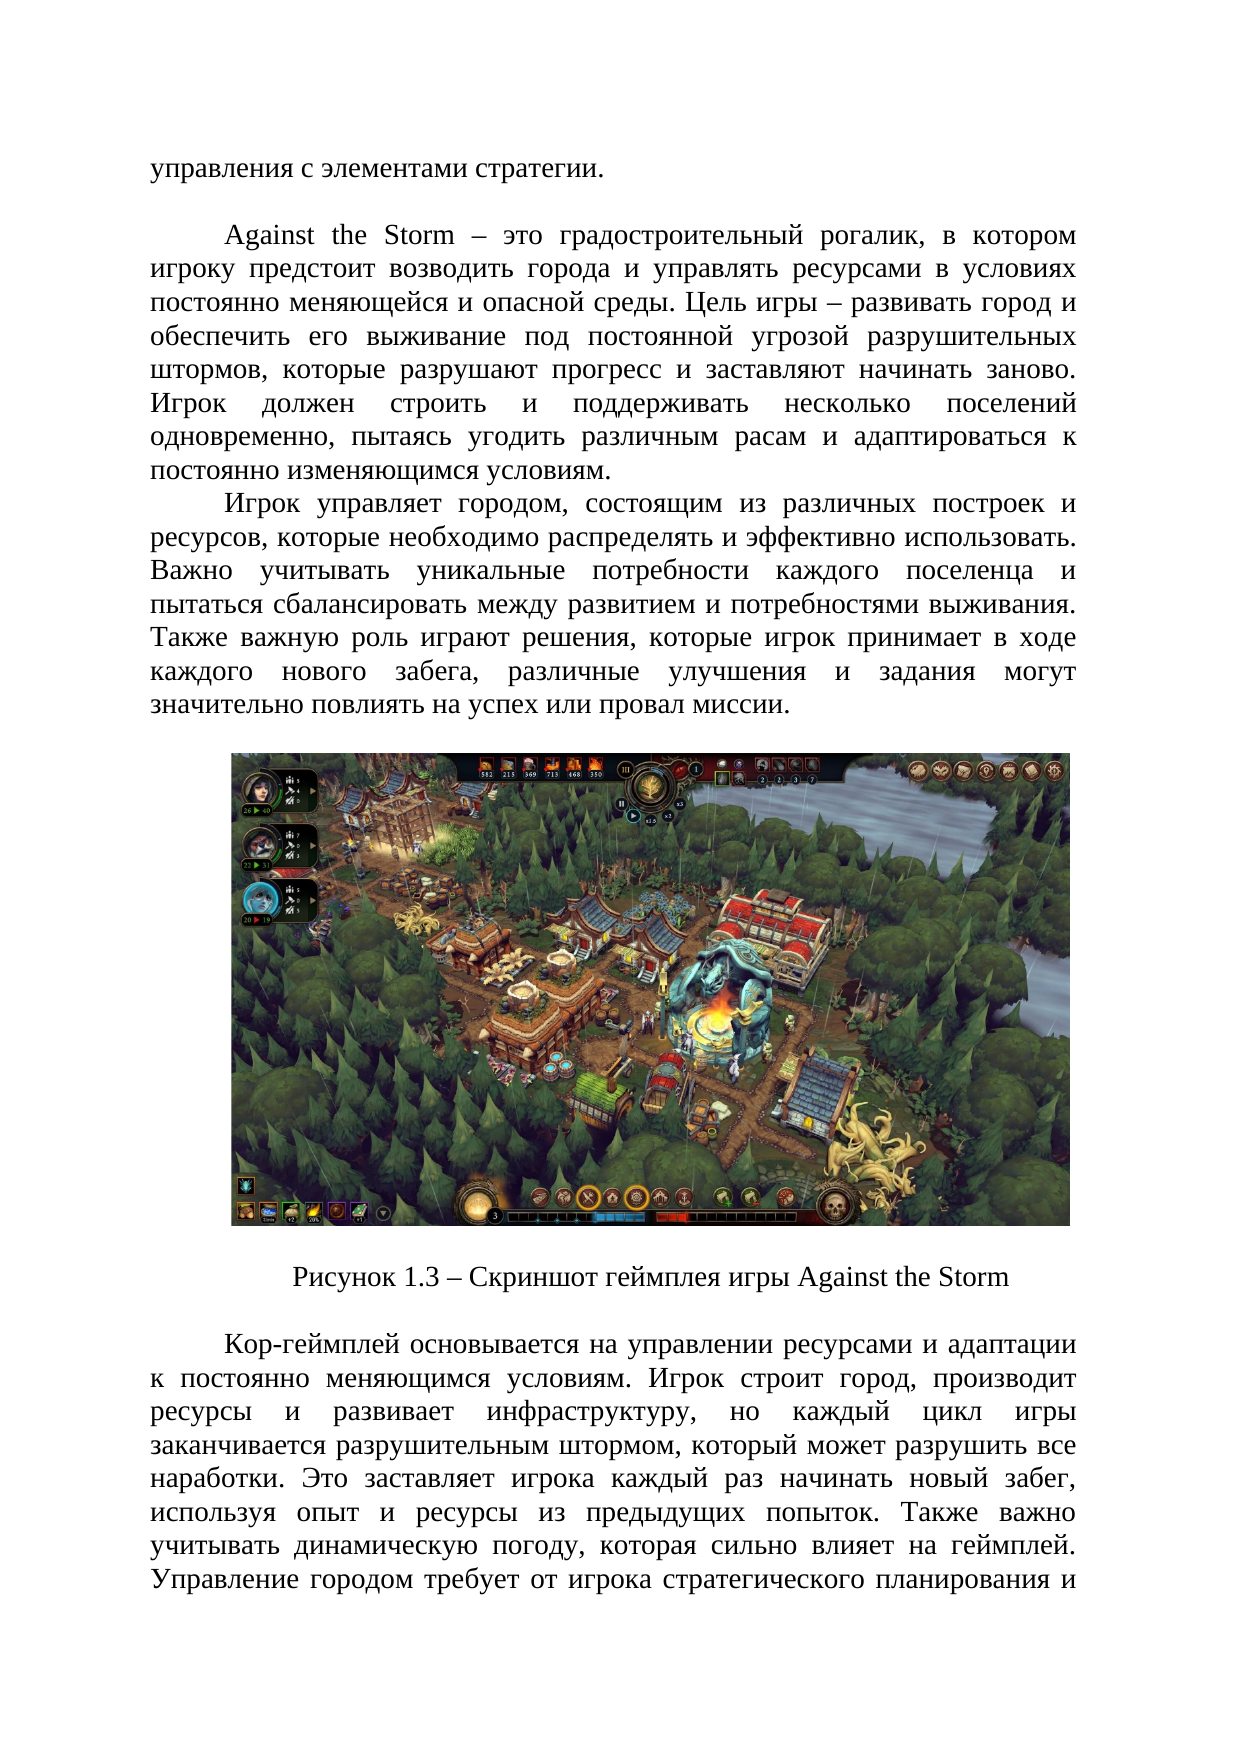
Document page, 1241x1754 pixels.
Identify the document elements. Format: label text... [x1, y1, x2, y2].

text Рисунок 1.3 – Скриншот геймплея игры Against the Storm [150, 1259, 1077, 1293]
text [150, 1326, 1077, 1594]
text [150, 150, 1077, 183]
picture [231, 753, 1070, 1226]
text Against the Storm – это градостроительный рогалик, в котором игроку предстоит возводить города и управлять ресурсами в условиях постоянно меняющейся и опасной среды. Цель игры – развивать город и обеспечить его выживание под постоянной угрозой разрушительных штормов, которые разрушают прогресс и заставляют начинать заново. Игрок должен строить и поддерживать несколько поселений одновременно, пытаясь угодить различным расам и адаптироваться к постоянно изменяющимся условиям. [150, 217, 1077, 485]
text Игрок управляет городом, состоящим из различных построек и ресурсов, которые необходимо распределять и эффективно использовать. Важно учитывать уникальные потребности каждого поселенца и пытаться сбалансировать между развитием и потребностями выживания. Также важную роль играют решения, которые игрок принимает в ходе каждого нового забега, различные улучшения и задания могут значительно повлиять на успех или провал миссии. [150, 485, 1077, 720]
